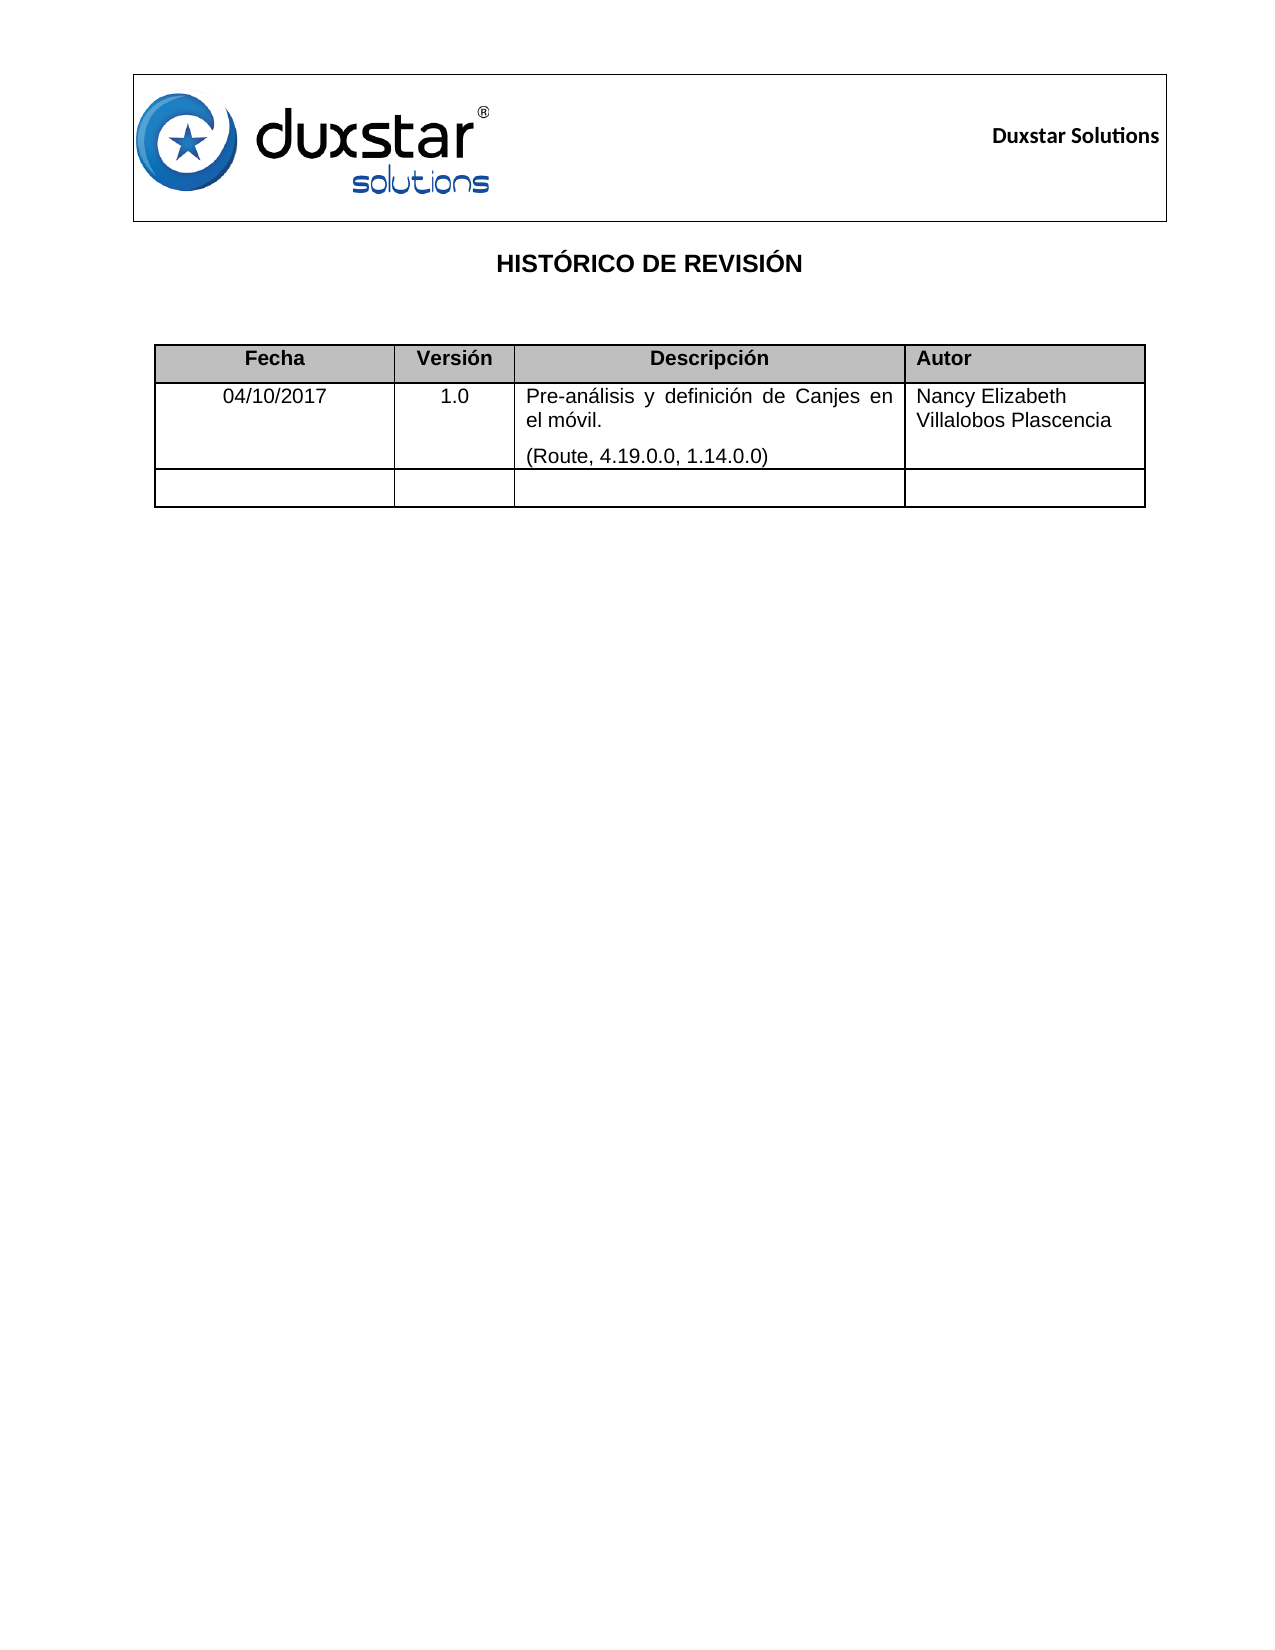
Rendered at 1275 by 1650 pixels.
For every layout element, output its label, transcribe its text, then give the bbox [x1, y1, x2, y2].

table_cell [395, 470, 514, 506]
table_cell Pre-análisis y definición de Canjes en el móvil. (Route, 4.19.0.0, 1.14.0.0) [515, 384, 904, 468]
table_header Fecha [156, 346, 394, 382]
text HISTÓRICO DE REVISIÓN [133, 249, 1167, 278]
table_header Descripción [515, 346, 904, 382]
table_cell Nancy Elizabeth Villalobos Plascencia [906, 384, 1144, 468]
table_header Versión [395, 346, 514, 382]
table_cell 1.0 [395, 384, 514, 468]
table_cell [515, 470, 904, 506]
picture [135, 75, 490, 200]
table_cell [906, 470, 1144, 506]
table_cell 04/10/2017 [156, 384, 394, 468]
table_cell [156, 470, 394, 506]
table_header Autor [906, 346, 1144, 382]
